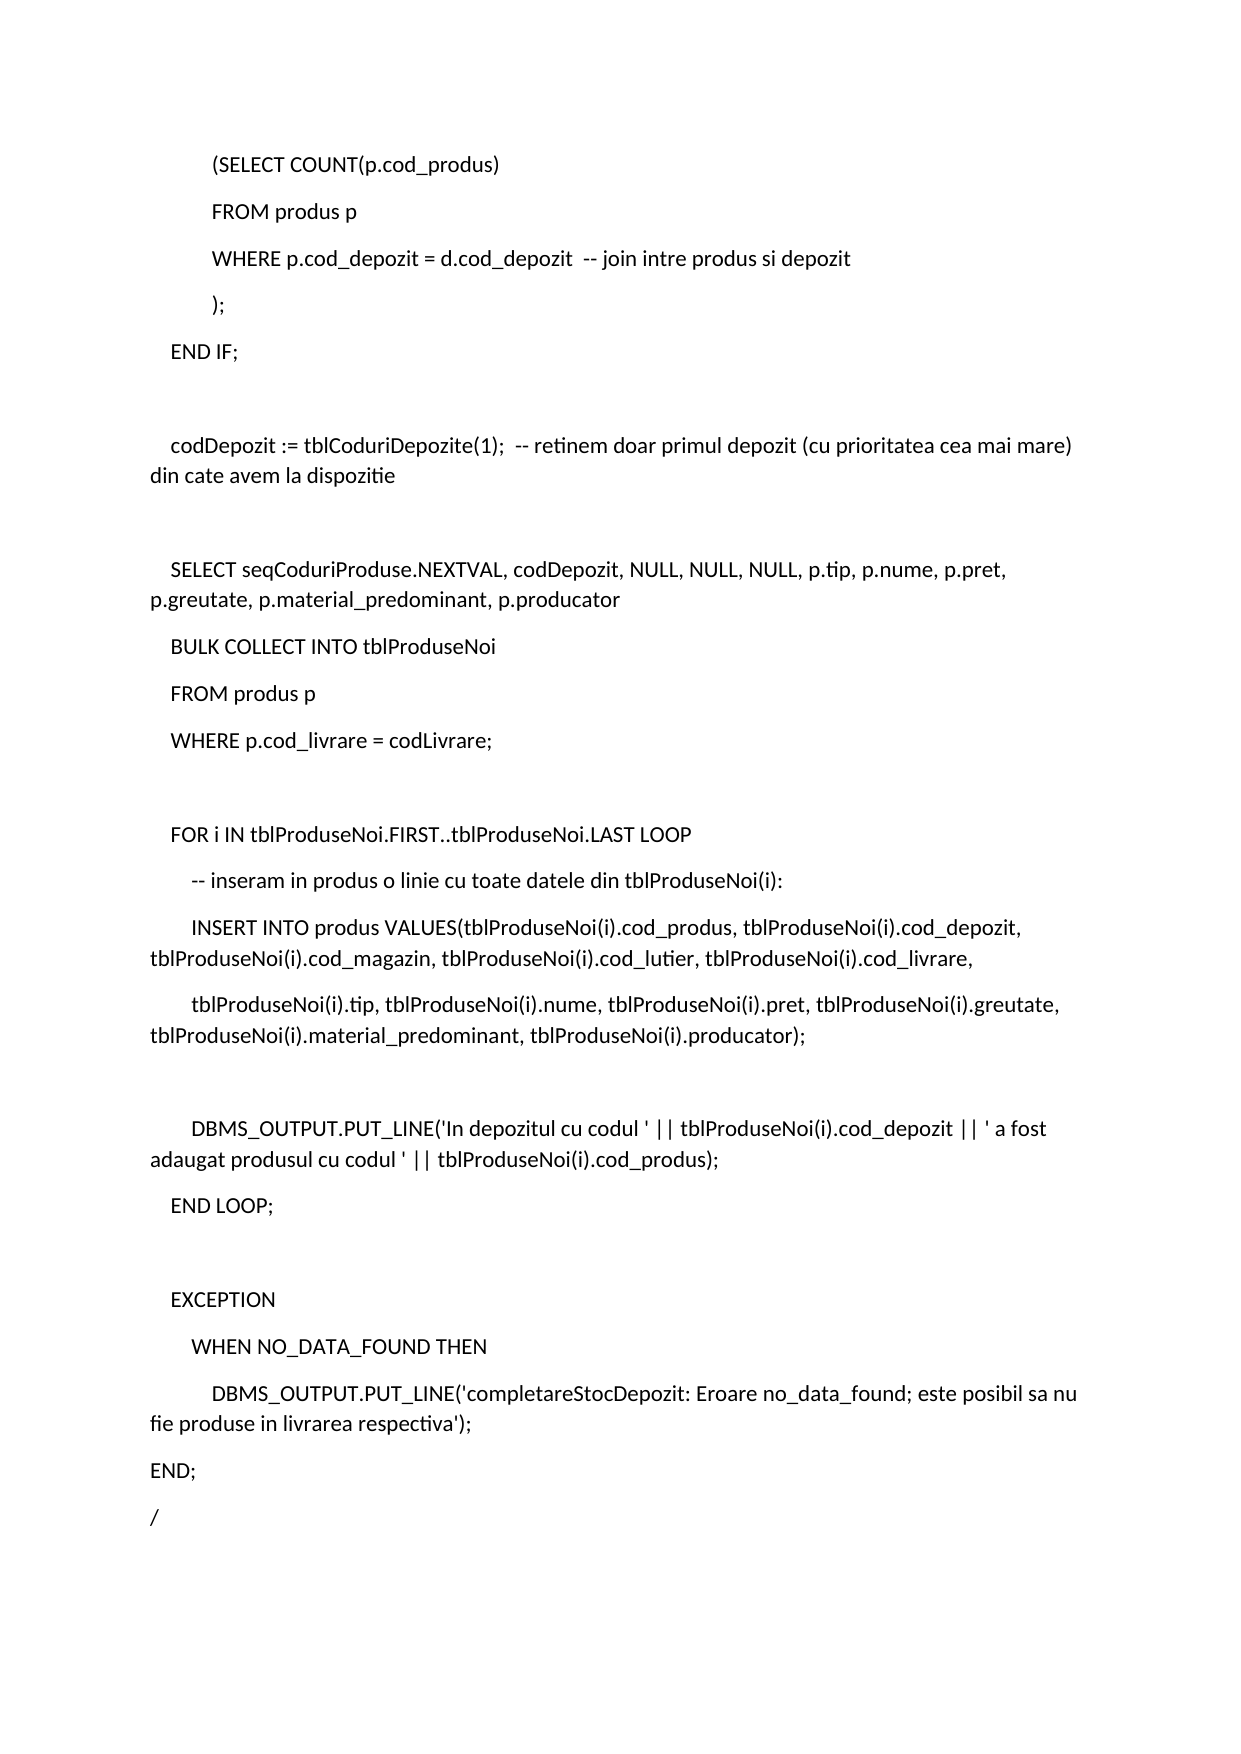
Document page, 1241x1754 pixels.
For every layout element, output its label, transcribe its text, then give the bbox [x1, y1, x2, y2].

text WHERE p.cod_depozit = d.cod_depozit -- join intre produs si depozit [150, 244, 1090, 272]
text DBMS_OUTPUT.PUT_LINE('In depozitul cu codul ' || tblProduseNoi(i).cod_depozit || ' a fost adaugat produsul cu codul ' || tblProduseNoi(i).cod_produs); [150, 1114, 1090, 1173]
text tblProduseNoi(i).tip, tblProduseNoi(i).nume, tblProduseNoi(i).pret, tblProduseNoi(i).greutate, tblProduseNoi(i).material_predominant, tblProduseNoi(i).producator); [150, 991, 1090, 1049]
text INSERT INTO produs VALUES(tblProduseNoi(i).cod_produs, tblProduseNoi(i).cod_depozit, tblProduseNoi(i).cod_magazin, tblProduseNoi(i).cod_lutier, tblProduseNoi(i).cod_livrare, [150, 913, 1090, 972]
text FROM produs p [150, 197, 1090, 225]
text -- inseram in produs o linie cu toate datele din tblProduseNoi(i): [150, 867, 1090, 895]
text WHEN NO_DATA_FOUND THEN [150, 1332, 1090, 1360]
text FOR i IN tblProduseNoi.FIRST..tblProduseNoi.LAST LOOP [150, 820, 1090, 848]
text FROM produs p [150, 679, 1090, 707]
text WHERE p.cod_livrare = codLivrare; [150, 726, 1090, 754]
text END; [150, 1456, 1090, 1484]
text / [150, 1503, 1090, 1531]
text SELECT seqCoduriProduse.NEXTVAL, codDepozit, NULL, NULL, NULL, p.tip, p.nume, p.pret, p.greutate, p.material_predominant, p.producator [150, 555, 1090, 613]
text END LOOP; [150, 1192, 1090, 1220]
text ); [150, 291, 1090, 319]
text codDepozit := tblCoduriDepozite(1); -- retinem doar primul depozit (cu prioritatea cea mai mare) din cate avem la dispozitie [150, 431, 1090, 489]
text EXCEPTION [150, 1285, 1090, 1313]
text END IF; [150, 337, 1090, 366]
text (SELECT COUNT(p.cod_produs) [150, 150, 1090, 178]
text BULK COLLECT INTO tblProduseNoi [150, 632, 1090, 660]
text DBMS_OUTPUT.PUT_LINE('completareStocDepozit: Eroare no_data_found; este posibil sa nu fie produse in livrarea respectiva'); [150, 1379, 1090, 1437]
